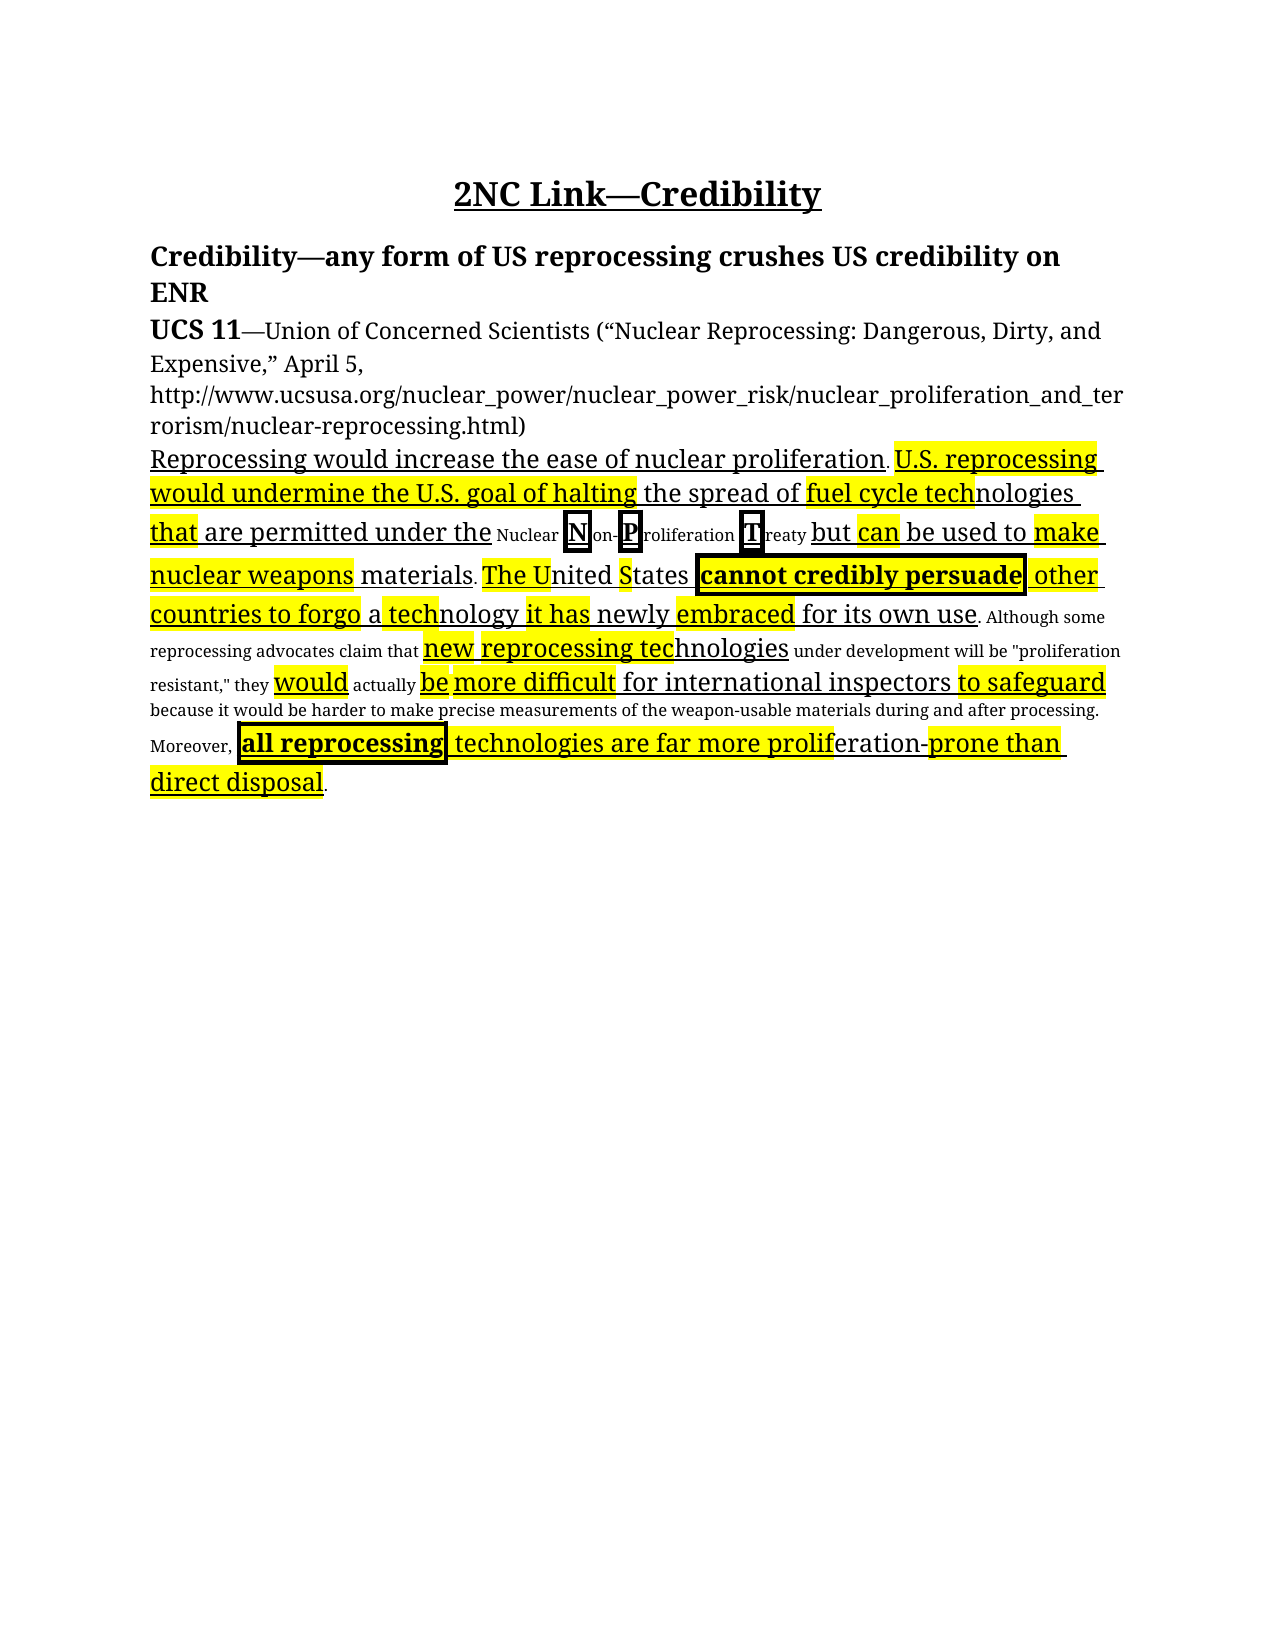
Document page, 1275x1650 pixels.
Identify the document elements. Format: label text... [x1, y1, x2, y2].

subtitle Credibility—any form of US reprocessing crushes US credibility on ENR [150, 237, 1125, 311]
text Reprocessing would increase the ease of nuclear proliferation. U.S. reprocessing would undermine the U.S. goal of halting the spread of fuel cycle technologies that are permitted under the Nuclear Non-Proliferation Treaty but can be used to make nuclear weapons materials. The United States cannot credibly persuade other countries to forgo a technology it has newly embraced for its own use. Although some reprocessing advocates claim that new reprocessing technologies under development will be "proliferation resistant," they would actually be more difficult for international inspectors to safeguard because it would be harder to make precise measurements of the weapon-usable materials during and after processing. Moreover, all reprocessing technologies are far more proliferation-prone than direct disposal. [150, 441, 1125, 799]
subtitle 2NC Link—Credibility [150, 171, 1125, 216]
text UCS 11—Union of Concerned Scientists (“Nuclear Reprocessing: Dangerous, Dirty, and Expensive,” April 5, http://www.ucsusa.org/nuclear_power/nuclear_power_risk/nuclear_proliferation_and_terrorism/nuclear-reprocessing.html) [150, 311, 1125, 441]
